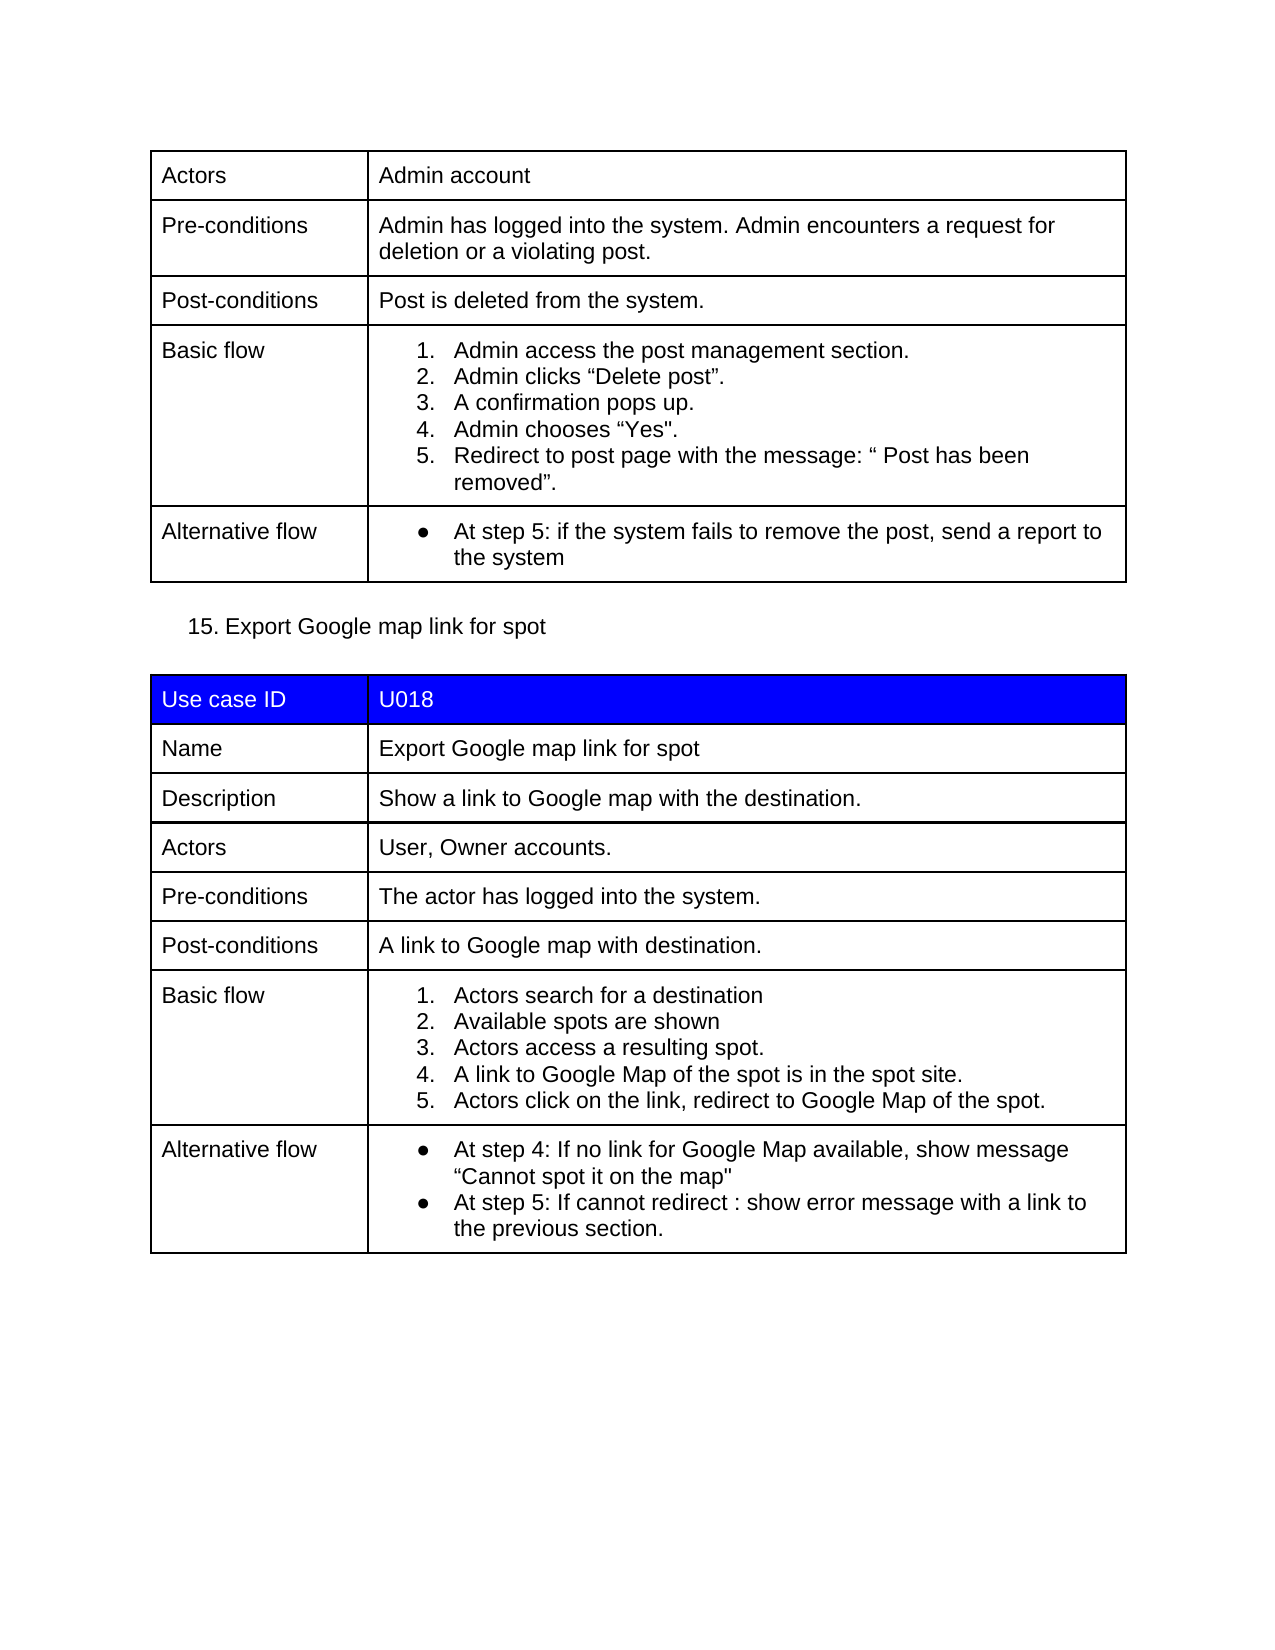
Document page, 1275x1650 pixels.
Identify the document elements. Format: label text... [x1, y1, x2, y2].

table_cell Pre-conditions [152, 201, 367, 275]
table_cell Admin access the post management section. Admin clicks “Delete post”. A confirmation pops up. Admin chooses “Yes". Redirect to post page with the message: “ Post has been removed”. [369, 326, 1125, 505]
table_cell Name [152, 725, 367, 772]
table_cell Alternative flow [152, 507, 367, 581]
table_cell The actor has logged into the system. [369, 873, 1125, 920]
table_cell Actors search for a destination Available spots are shown Actors access a resulting spot. A link to Google Map of the spot is in the spot site. Actors click on the link, redirect to Google Map of the spot. [369, 971, 1125, 1124]
table_cell Pre-conditions [152, 873, 367, 920]
table_cell Export Google map link for spot [369, 725, 1125, 772]
table_cell At step 4: If no link for Google Map available, show message “Cannot spot it on the map" At step 5: If cannot redirect : show error message with a link to the previous section. [369, 1126, 1125, 1252]
table_cell At step 5: if the system fails to remove the post, send a report to the system [369, 507, 1125, 581]
table_header U018 [369, 676, 1125, 723]
list Export Google map link for spot [187, 613, 1125, 639]
table_cell Post is deleted from the system. [369, 277, 1125, 324]
table_cell User, Owner accounts. [369, 824, 1125, 871]
table_header Use case ID [152, 676, 367, 723]
table_cell Admin account [369, 152, 1125, 199]
table_cell Post-conditions [152, 277, 367, 324]
table_cell Basic flow [152, 971, 367, 1124]
table_cell Show a link to Google map with the destination. [369, 774, 1125, 821]
table_cell A link to Google map with destination. [369, 922, 1125, 969]
table_cell Description [152, 774, 367, 821]
table_cell Alternative flow [152, 1126, 367, 1252]
table_cell Actors [152, 824, 367, 871]
table_cell Admin has logged into the system. Admin encounters a request for deletion or a violating post. [369, 201, 1125, 275]
table_cell Actors [152, 152, 367, 199]
table_cell Post-conditions [152, 922, 367, 969]
table_cell Basic flow [152, 326, 367, 505]
